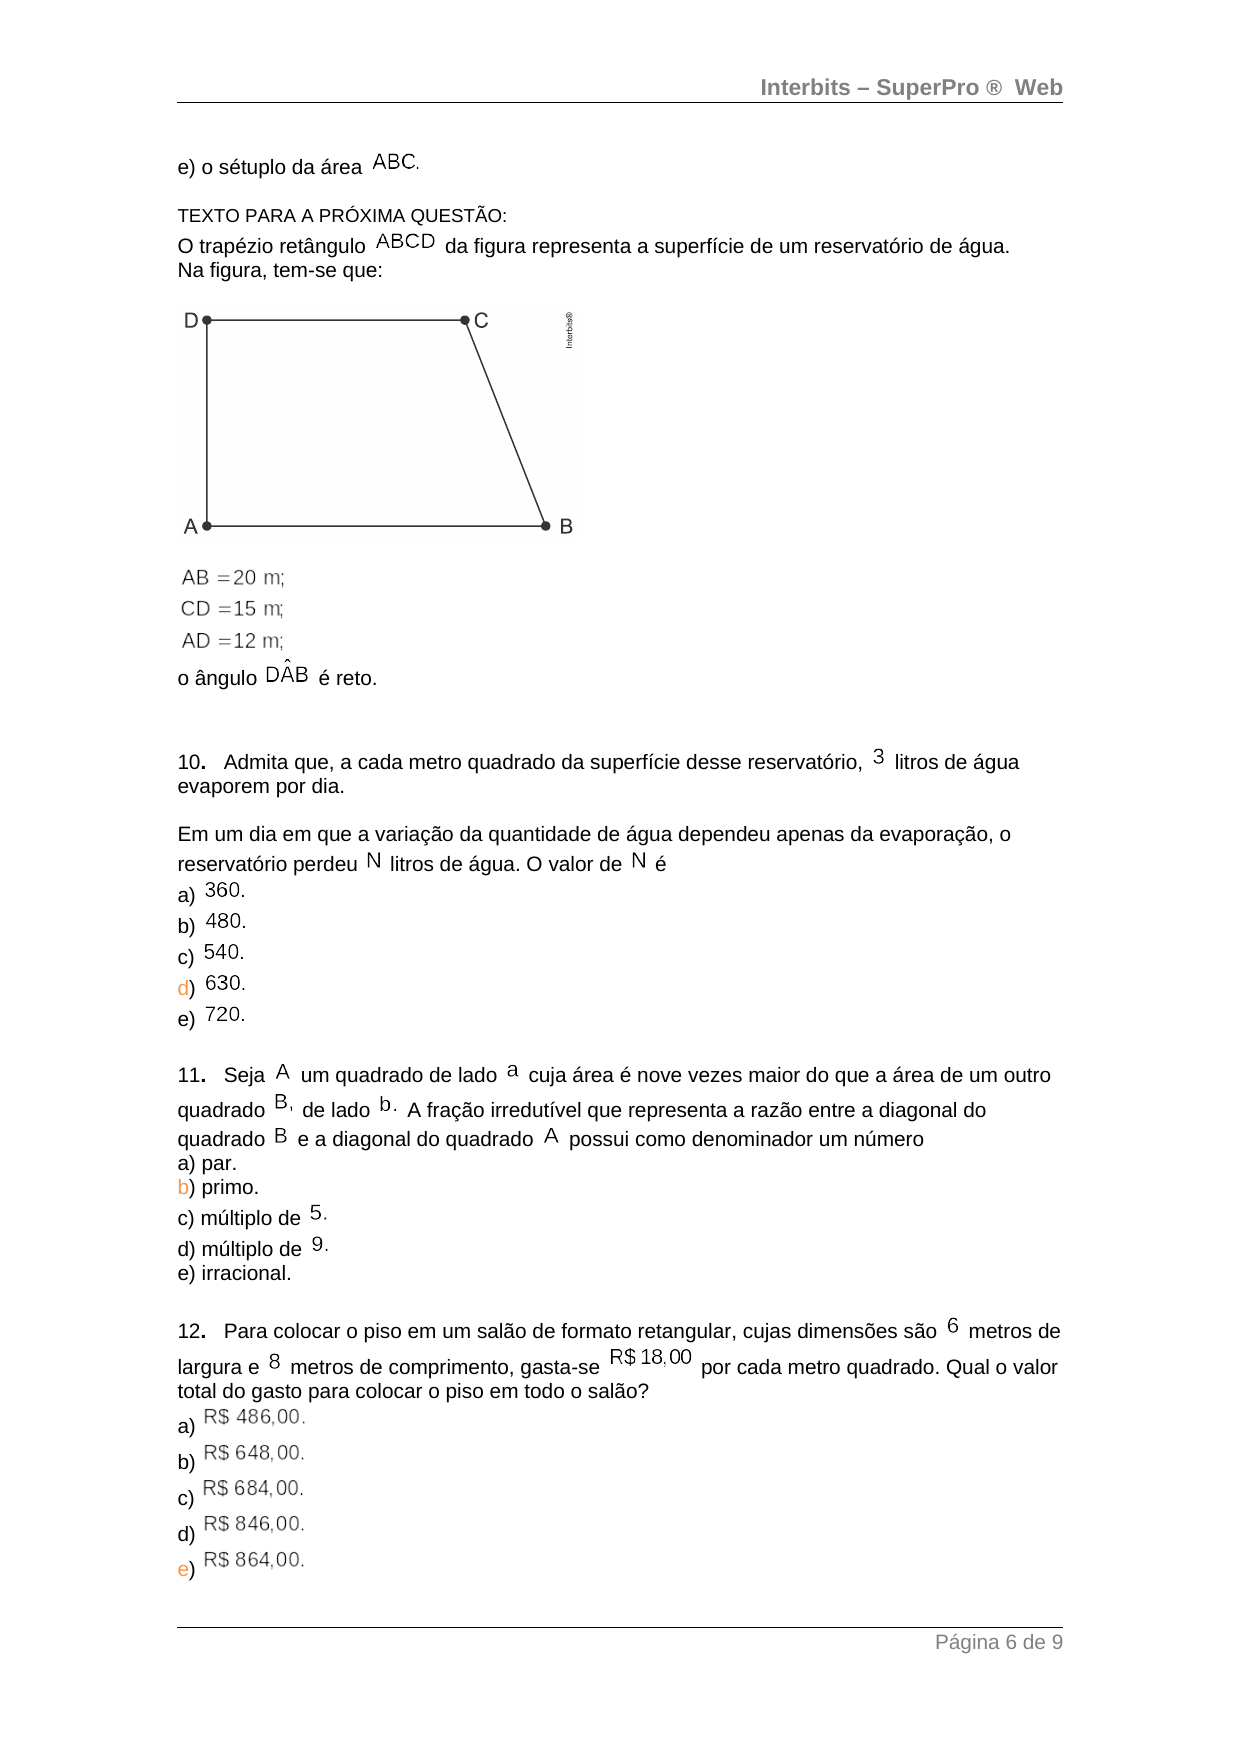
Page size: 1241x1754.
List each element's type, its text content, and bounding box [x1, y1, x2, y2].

text a) [177, 1402, 1063, 1438]
text a) par. [177, 1151, 1063, 1175]
text 10. Admita que, a cada metro quadrado da superfície desse reservatório, litros de água evaporem por dia. [177, 743, 1063, 798]
text b) primo. [177, 1175, 1063, 1199]
text c) [177, 938, 1063, 969]
text d) [177, 1509, 1063, 1545]
text c) [177, 1474, 1063, 1509]
text Na figura, tem-se que: [177, 258, 1063, 282]
text Em um dia em que a variação da quantidade de água dependeu apenas da evaporação, o reservatório perdeu litros de água. O valor de é [177, 822, 1063, 876]
text e) irracional. [177, 1261, 1063, 1285]
text a) [177, 876, 1063, 907]
text e) o sétuplo da área [177, 148, 1063, 179]
text b) [177, 1438, 1063, 1474]
text e) [177, 1000, 1063, 1031]
text b) [177, 907, 1063, 938]
text d) [177, 969, 1063, 1000]
text c) múltiplo de [177, 1199, 1063, 1230]
text O trapézio retângulo da figura representa a superfície de um reservatório de água. [177, 227, 1063, 258]
text d) múltiplo de [177, 1230, 1063, 1261]
text 11. Seja um quadrado de lado cuja área é nove vezes maior do que a área de um outro quadrado de lado A fração irredutível que representa a razão entre a diagonal do quadrado e a diagonal do quadrado possui como denominador um número [177, 1058, 1063, 1151]
text e) [177, 1545, 1063, 1581]
text TEXTO PARA A PRÓXIMA QUESTÃO: [177, 205, 1063, 227]
text o ângulo é reto. [177, 656, 1063, 690]
text 12. Para colocar o piso em um salão de formato retangular, cujas dimensões são metros de largura e metros de comprimento, gasta-se por cada metro quadrado. Qual o valor total do gasto para colocar o piso em todo o salão? [177, 1312, 1063, 1402]
